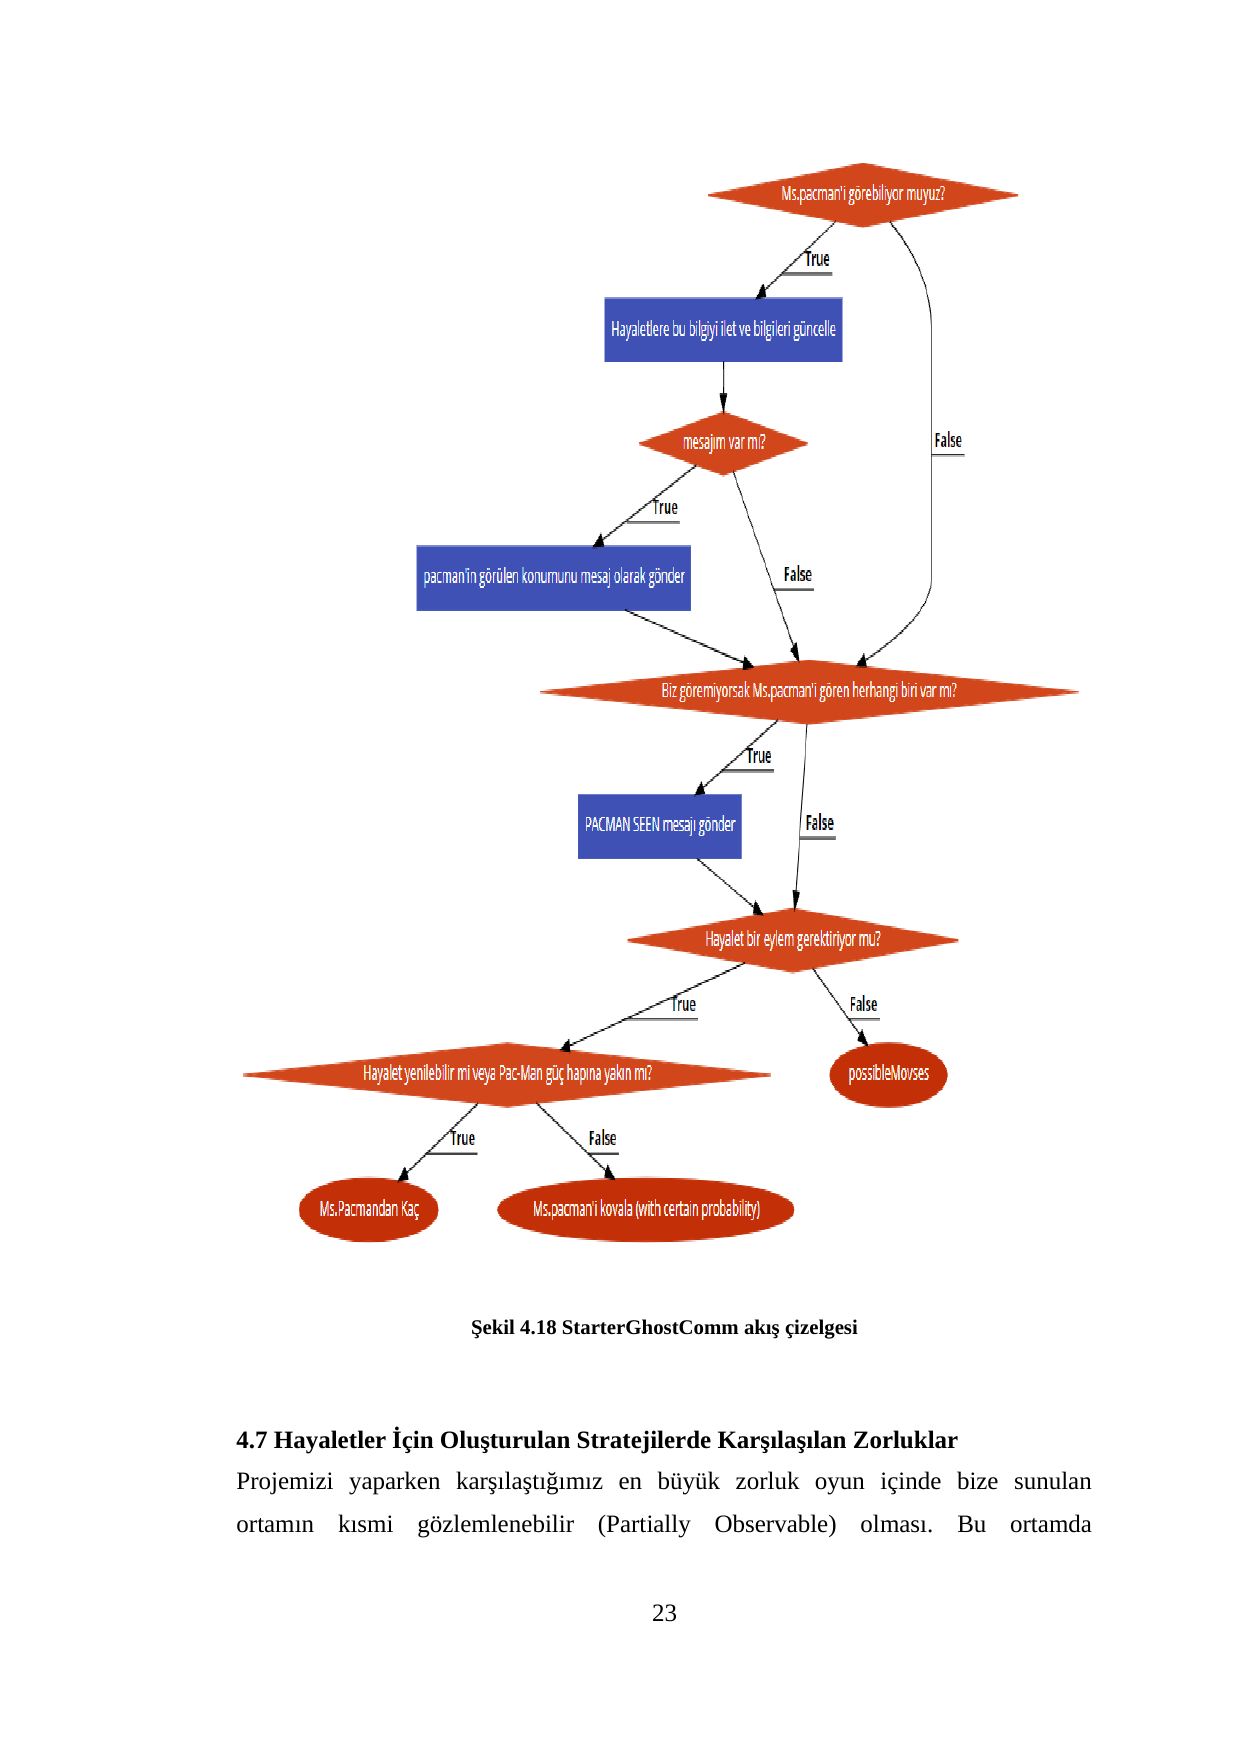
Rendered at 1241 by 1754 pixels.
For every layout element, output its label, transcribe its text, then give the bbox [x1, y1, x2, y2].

picture [236, 147, 1093, 1288]
subtitle Hayaletler İçin Oluşturulan Stratejilerde Karşılaşılan Zorluklar [236, 1425, 1092, 1454]
